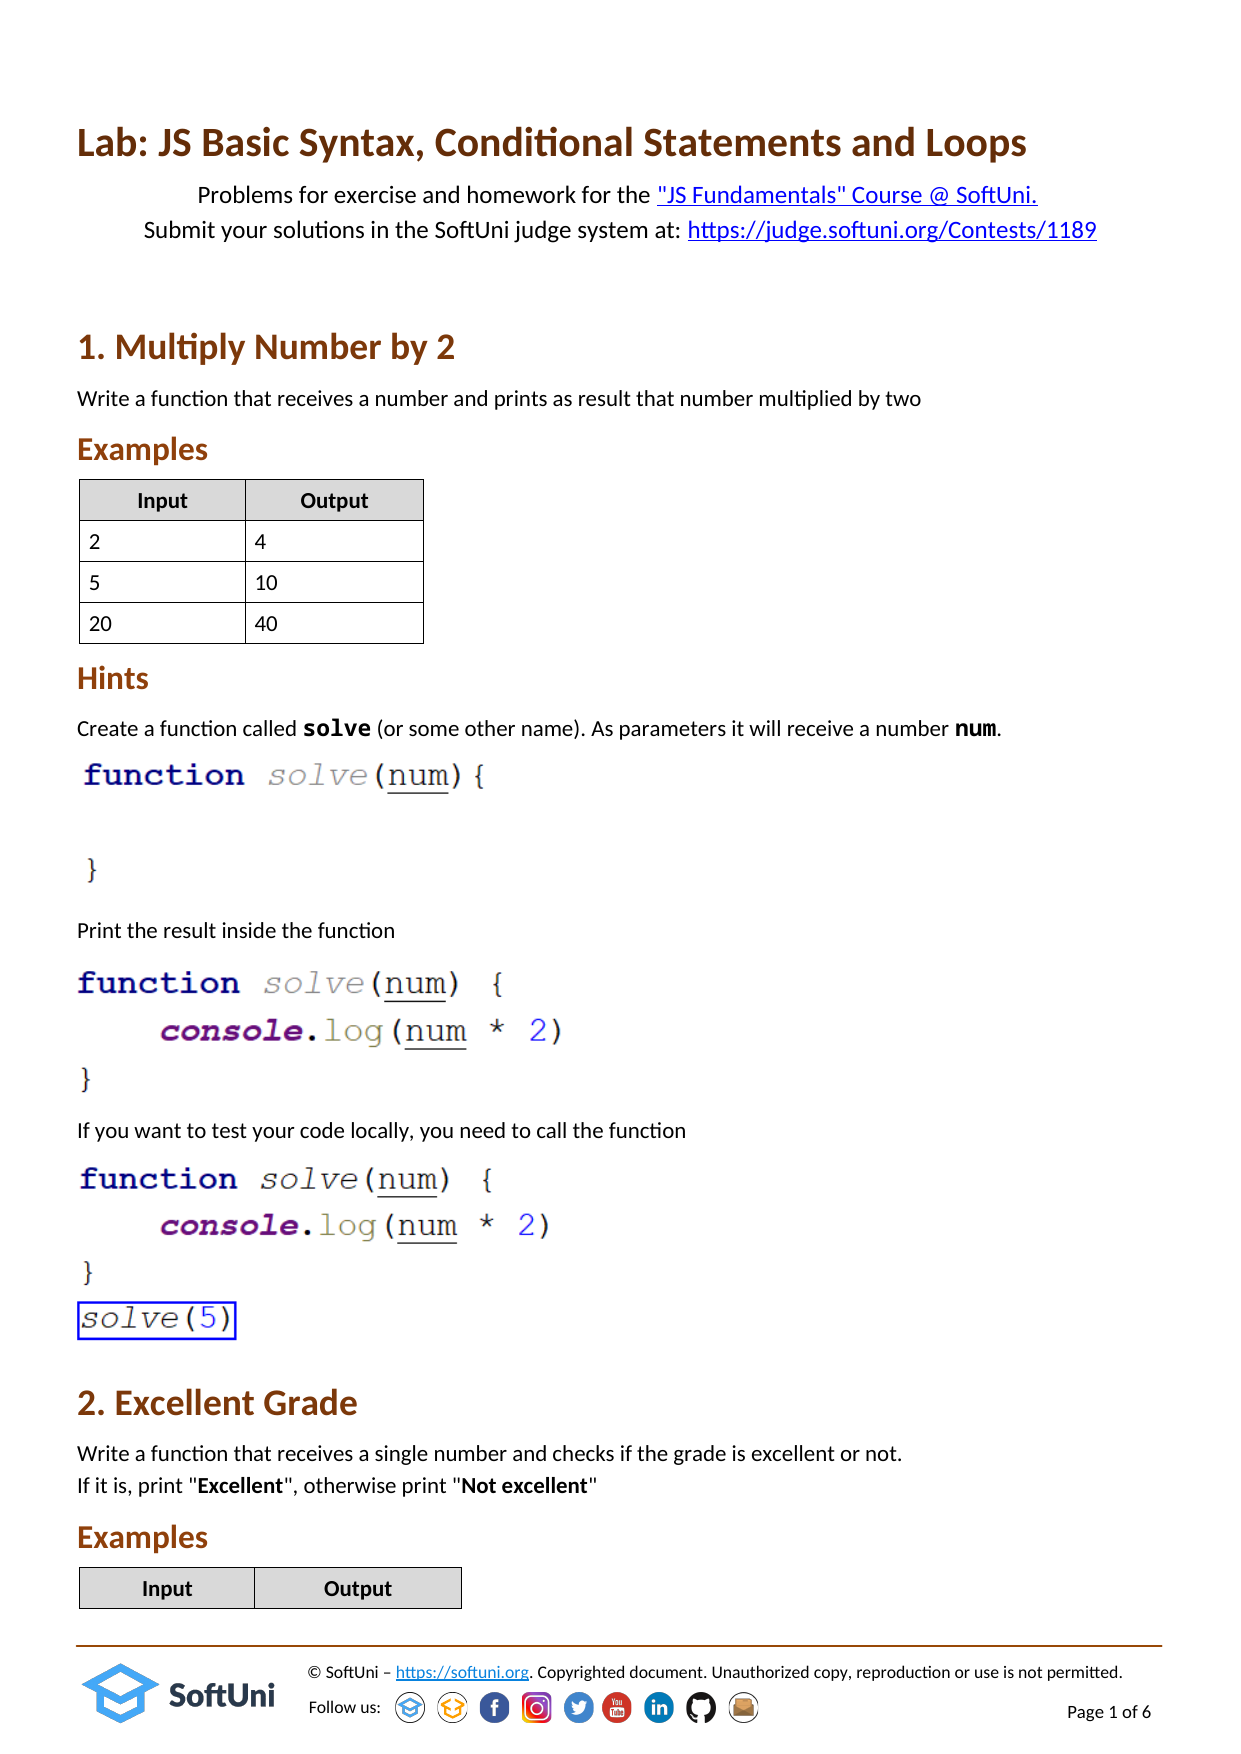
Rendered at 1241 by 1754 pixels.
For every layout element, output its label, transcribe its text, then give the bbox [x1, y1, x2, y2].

picture [522, 1692, 552, 1723]
subtitle Excellent Grade [77, 1378, 1163, 1424]
picture [479, 1692, 510, 1723]
table_cell 20 [80, 603, 245, 643]
subtitle Multiply Number by 2 [77, 323, 1163, 368]
text Write a function that receives a number and prints as result that number multiplied by two [77, 384, 1163, 412]
picture [395, 1692, 425, 1723]
picture [602, 1692, 632, 1723]
table_header Output [255, 1568, 461, 1608]
picture [658, 1705, 667, 1714]
text If you want to test your code locally, you need to call the function [77, 1116, 1163, 1144]
table_cell 2 [80, 521, 245, 561]
text Problems for exercise and homework for the "JS Fundamentals" Course @ SoftUni. Submit your solutions in the SoftUni judge system at: https://judge.softuni.org/Contests/1189 [77, 179, 1163, 244]
picture [665, 1692, 674, 1701]
picture [564, 1692, 594, 1723]
text Print the result inside the function [77, 916, 1163, 944]
picture [76, 961, 577, 1100]
table_header Output [246, 480, 423, 520]
subtitle Lab: JS Basic Syntax, Conditional Statements and Loops [77, 116, 1163, 167]
subtitle Hints [77, 657, 1163, 697]
table_header Input [80, 1568, 254, 1608]
picture [728, 1692, 759, 1723]
subtitle Examples [77, 428, 1163, 469]
table_cell 40 [246, 603, 423, 643]
picture [75, 1658, 281, 1729]
picture [437, 1692, 468, 1723]
table_cell 4 [246, 521, 423, 561]
picture [686, 1692, 716, 1723]
text Write a function that receives a single number and checks if the grade is excellent or not. If it is, print "Excellent", otherwise print "Not excellent" [77, 1439, 1163, 1500]
table_header Input [80, 480, 245, 520]
table_cell 10 [246, 562, 423, 602]
subtitle Examples [77, 1516, 1163, 1557]
picture [644, 1692, 653, 1701]
table_cell 5 [80, 562, 245, 602]
picture [76, 1161, 558, 1354]
picture [644, 1714, 653, 1723]
picture [82, 747, 502, 894]
picture [665, 1714, 674, 1723]
